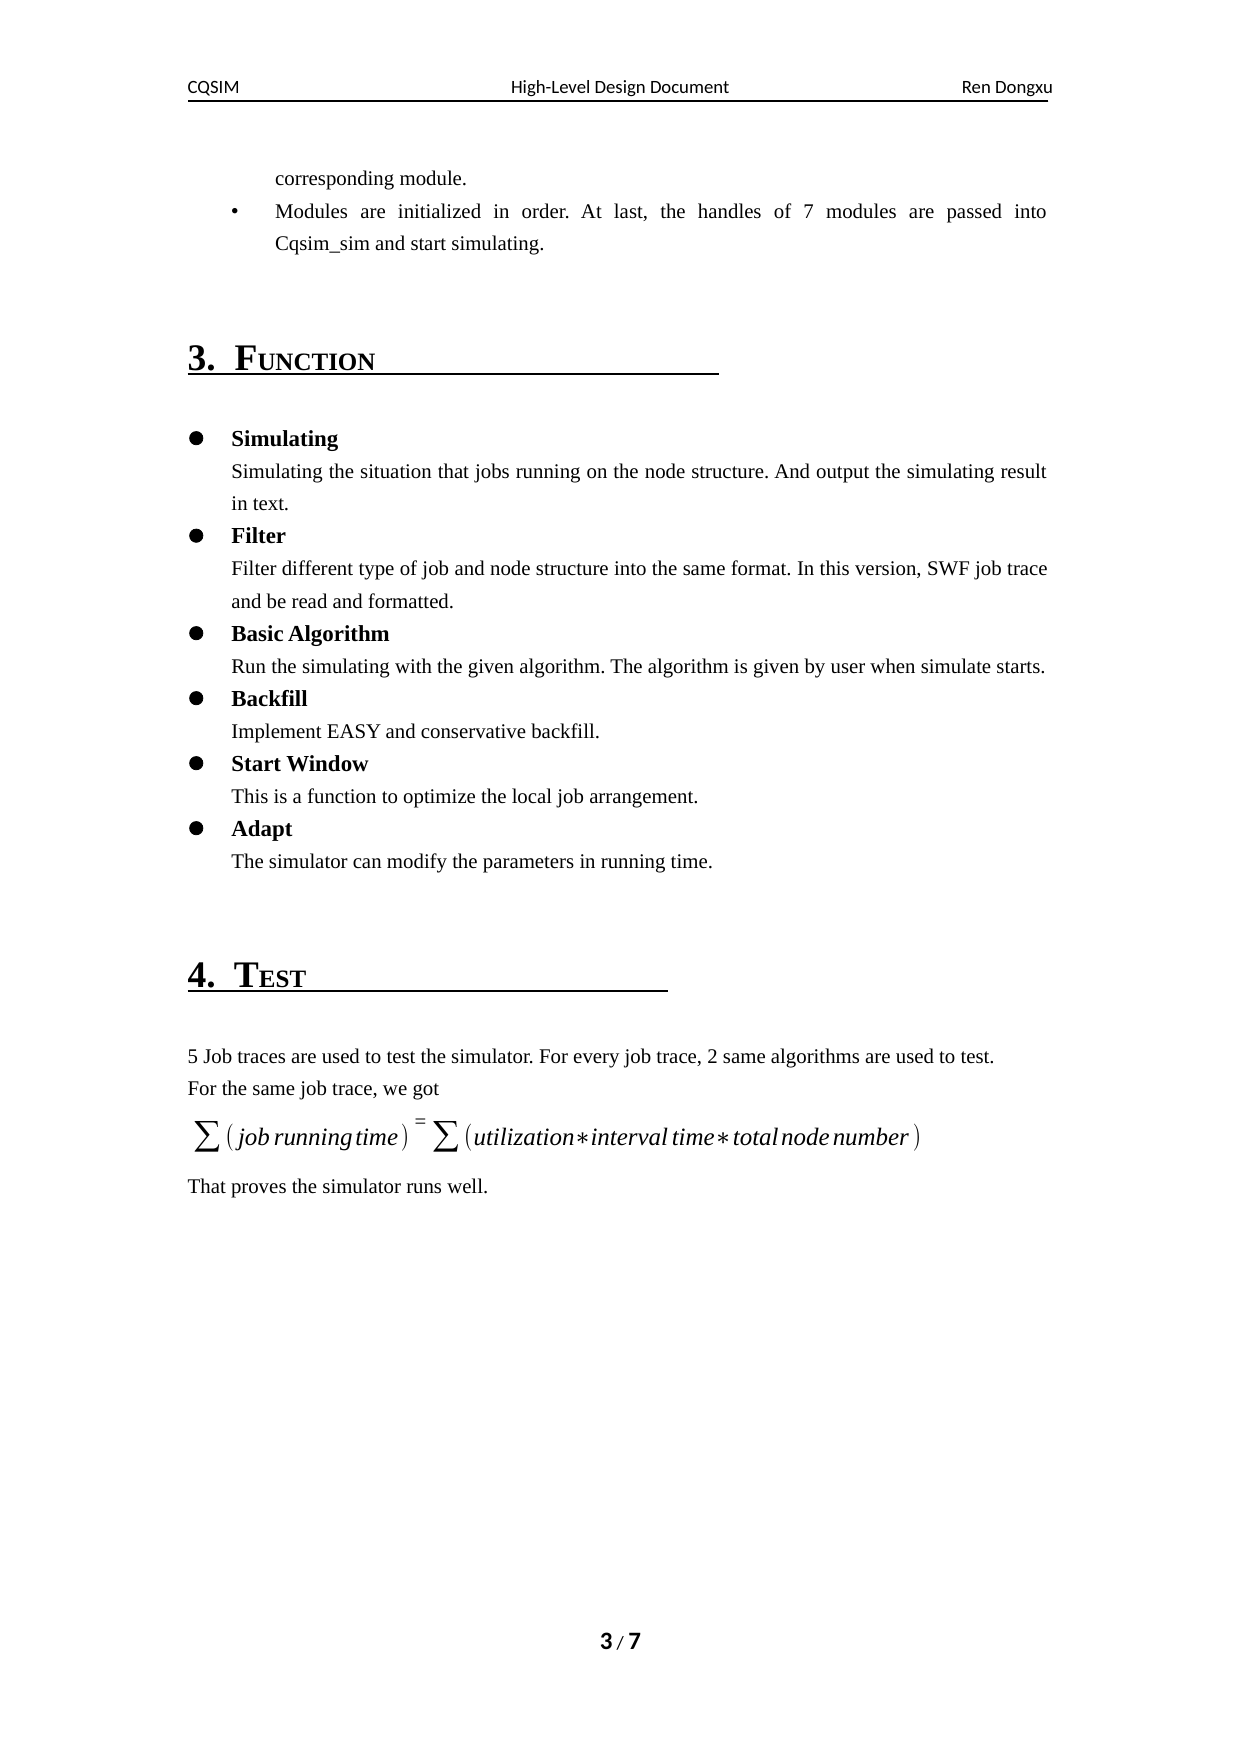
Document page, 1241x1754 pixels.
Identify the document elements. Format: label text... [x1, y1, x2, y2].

text For the same job trace, we got [187, 1072, 1048, 1104]
text Implement EASY and conservative backfill. [187, 714, 1048, 747]
text = [187, 1104, 1048, 1169]
text Run the simulating with the given algorithm. The algorithm is given by user when simulate starts. [187, 649, 1048, 682]
text 3. FUNCTION [187, 324, 1048, 389]
list Filter [187, 519, 1048, 552]
list Backfill [187, 682, 1048, 714]
list Start Window [187, 747, 1048, 779]
list Basic Algorithm [187, 617, 1048, 649]
text 5 Job traces are used to test the simulator. For every job trace, 2 same algorithms are used to test. [187, 1039, 1048, 1072]
text This is a function to optimize the local job arrangement. [187, 779, 1048, 812]
text 4. TEST [187, 942, 1048, 1007]
list Simulating the situation that jobs running on the node structure. And output the simulating result in text. [231, 454, 1048, 519]
text The simulator can modify the parameters in running time. [187, 844, 1048, 877]
list Filter different type of job and node structure into the same format. In this version, SWF job trace and be read and formatted. [231, 552, 1048, 617]
list Modules are initialized in order. At last, the handles of 7 modules are passed into Cqsim_sim and start simulating. [231, 194, 1048, 259]
list Simulating [187, 422, 1048, 454]
text That proves the simulator runs well. [187, 1169, 1048, 1202]
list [231, 162, 1048, 194]
list Adapt [187, 812, 1048, 844]
